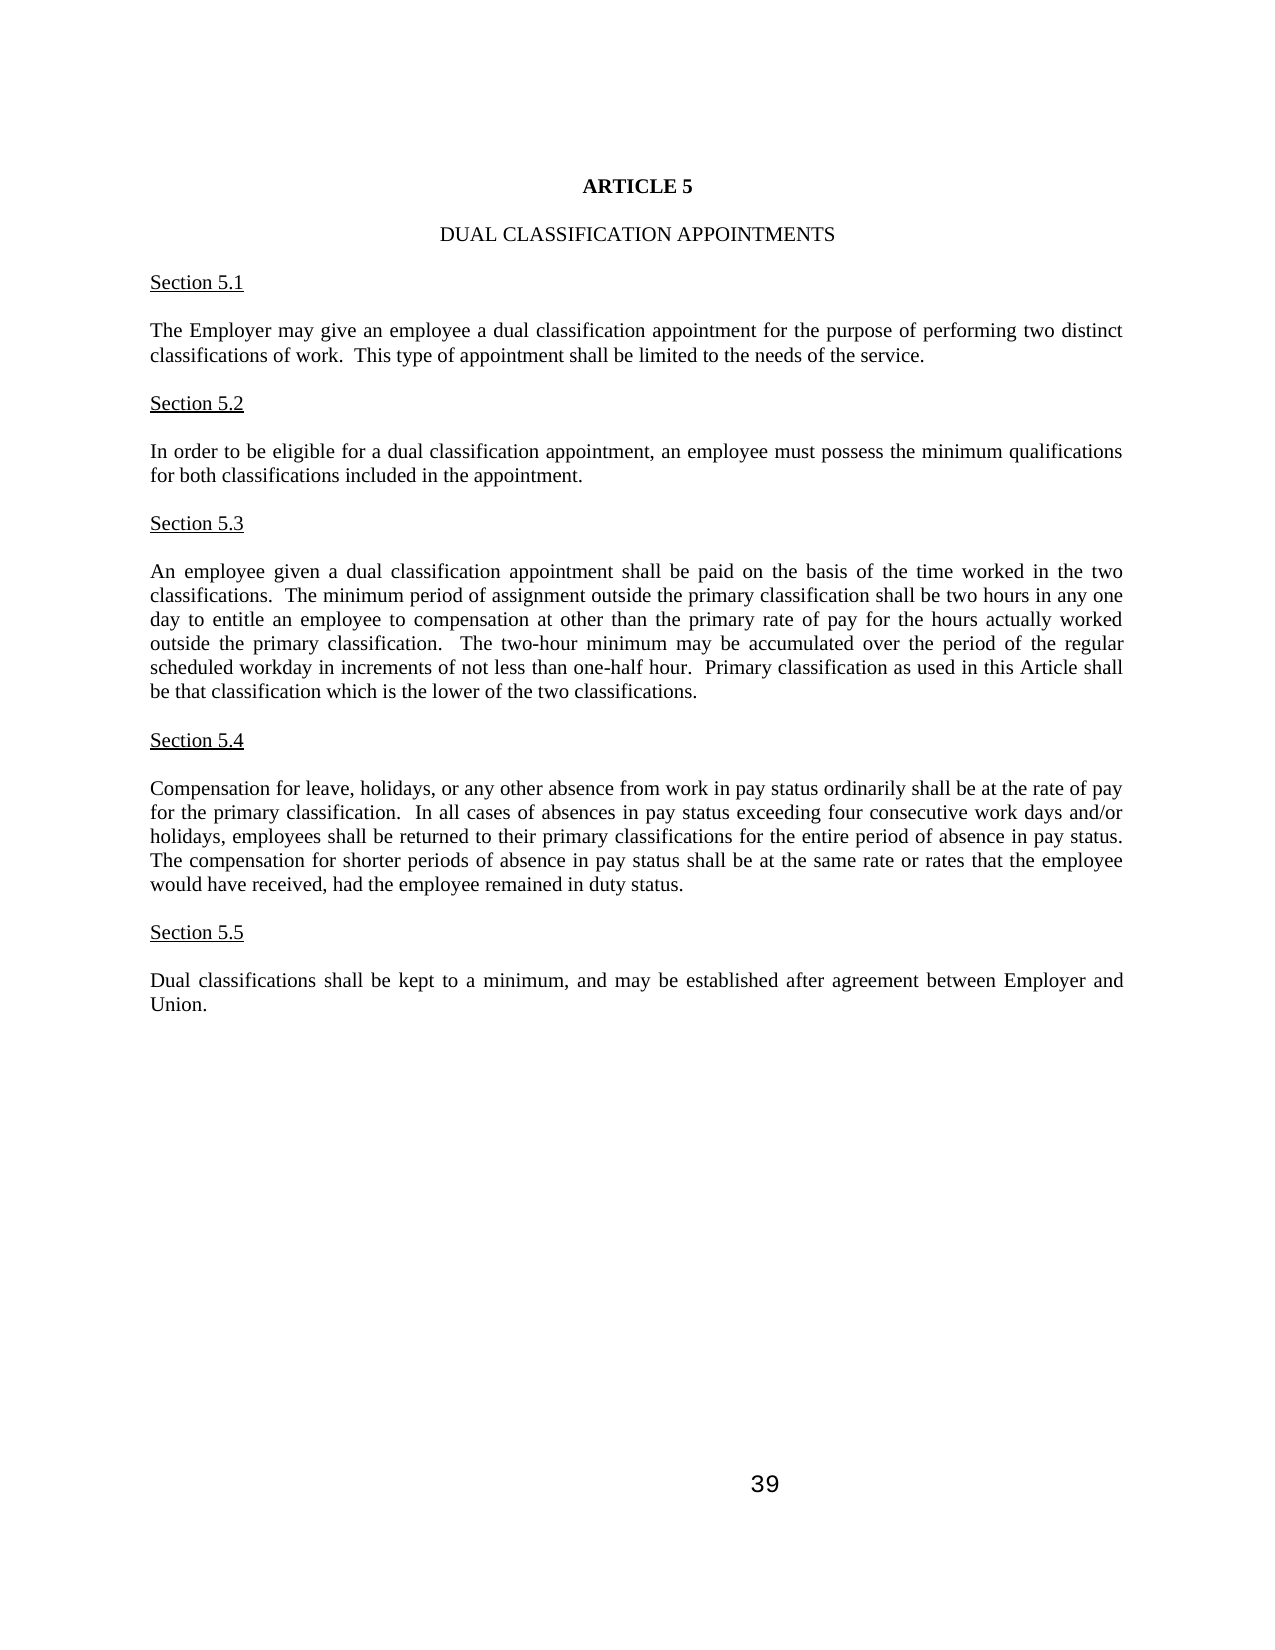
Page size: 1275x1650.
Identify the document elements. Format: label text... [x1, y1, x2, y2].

text ARTICLE 5 [150, 174, 1125, 198]
text Section 5.1 [150, 270, 1125, 294]
text The Employer may give an employee a dual classification appointment for the purpose of performing two distinct classifications of work. This type of appointment shall be limited to the needs of the service. [150, 318, 1125, 367]
text An employee given a dual classification appointment shall be paid on the basis of the time worked in the two classifications. The minimum period of assignment outside the primary classification shall be two hours in any one day to entitle an employee to compensation at other than the primary rate of pay for the hours actually worked outside the primary classification. The two-hour minimum may be accumulated over the period of the regular scheduled workday in increments of not less than one-half hour. Primary classification as used in this Article shall be that classification which is the lower of the two classifications. [150, 559, 1125, 703]
text Section 5.2 [150, 391, 1125, 415]
text Compensation for leave, holidays, or any other absence from work in pay status ordinarily shall be at the rate of pay for the primary classification. In all cases of absences in pay status exceeding four consecutive work days and/or holidays, employees shall be returned to their primary classifications for the entire period of absence in pay status. The compensation for shorter periods of absence in pay status shall be at the same rate or rates that the employee would have received, had the employee remained in duty status. [150, 776, 1125, 896]
text In order to be eligible for a dual classification appointment, an employee must possess the minimum qualifications for both classifications included in the appointment. [150, 439, 1125, 487]
text Section 5.5 [150, 920, 1125, 944]
text DUAL CLASSIFICATION APPOINTMENTS [150, 222, 1125, 246]
text Section 5.3 [150, 511, 1125, 535]
text Dual classifications shall be kept to a minimum, and may be established after agreement between Employer and . [150, 968, 1125, 1016]
text Section 5.4 [150, 727, 1125, 752]
